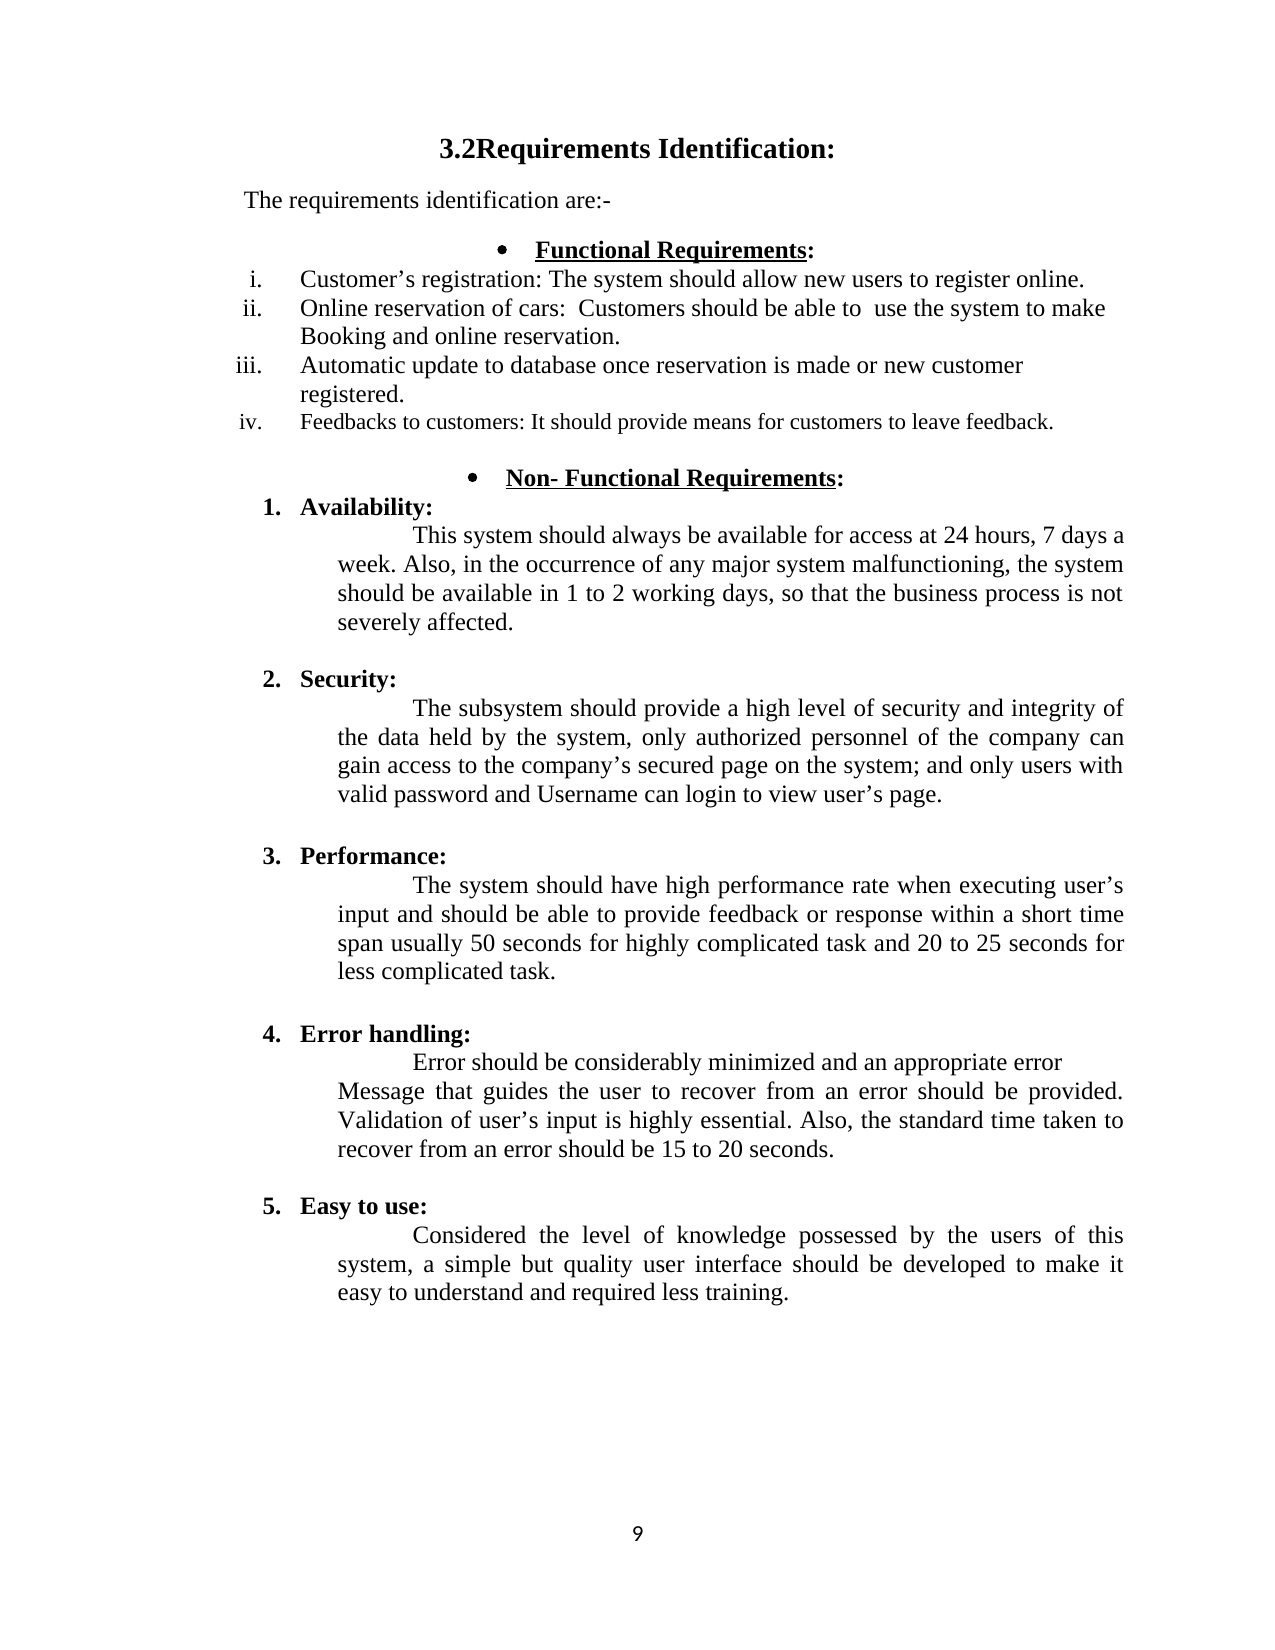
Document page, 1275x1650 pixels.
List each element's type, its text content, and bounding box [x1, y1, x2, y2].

text 3.2Requirements Identification: [150, 131, 1125, 165]
text week. Also, in the occurrence of any major system malfunctioning, the system should be available in 1 to 2 working days, so that the business process is not severely affected. [337, 549, 1125, 635]
list Easy to use: [262, 1191, 1125, 1220]
list Non- Functional Requirements: [187, 463, 1125, 492]
list Security: [262, 664, 1125, 693]
list Automatic update to database once reservation is made or new customer registered. [262, 350, 1125, 408]
list The system should have high performance rate when executing user’s input and should be able to provide feedback or response within a short time span usually 50 seconds for highly complicated task and 20 to 25 seconds for less complicated task. [337, 870, 1125, 985]
list Error handling: [262, 1019, 1125, 1047]
list Functional Requirements: [187, 235, 1125, 264]
list Availability: [262, 492, 1125, 520]
list Considered the level of knowledge possessed by the users of this system, a simple but quality user interface should be developed to make it easy to understand and required less training. [337, 1220, 1125, 1306]
list Message that guides the user to recover from an error should be provided. Validation of user’s input is highly essential. Also, the standard time taken to recover from an error should be 15 to 20 seconds. [337, 1076, 1125, 1162]
list Customer’s registration: The system should allow new users to register online. [262, 264, 1125, 293]
list The subsystem should provide a high level of security and integrity of the data held by the system, only authorized personnel of the company can gain access to the company’s secured page on the system; and only users with valid password and Username can login to view user’s page. [337, 693, 1125, 808]
list Online reservation of cars: Customers should be able to use the system to make Booking and online reservation. [262, 293, 1125, 350]
list Feedbacks to customers: It should provide means for customers to leave feedback. [262, 408, 1125, 434]
text The requirements identification are:- [150, 186, 1125, 214]
list This system should always be available for access at 24 hours, 7 days a [337, 520, 1125, 549]
list Performance: [262, 841, 1125, 870]
list Error should be considerably minimized and an appropriate error [337, 1047, 1125, 1076]
